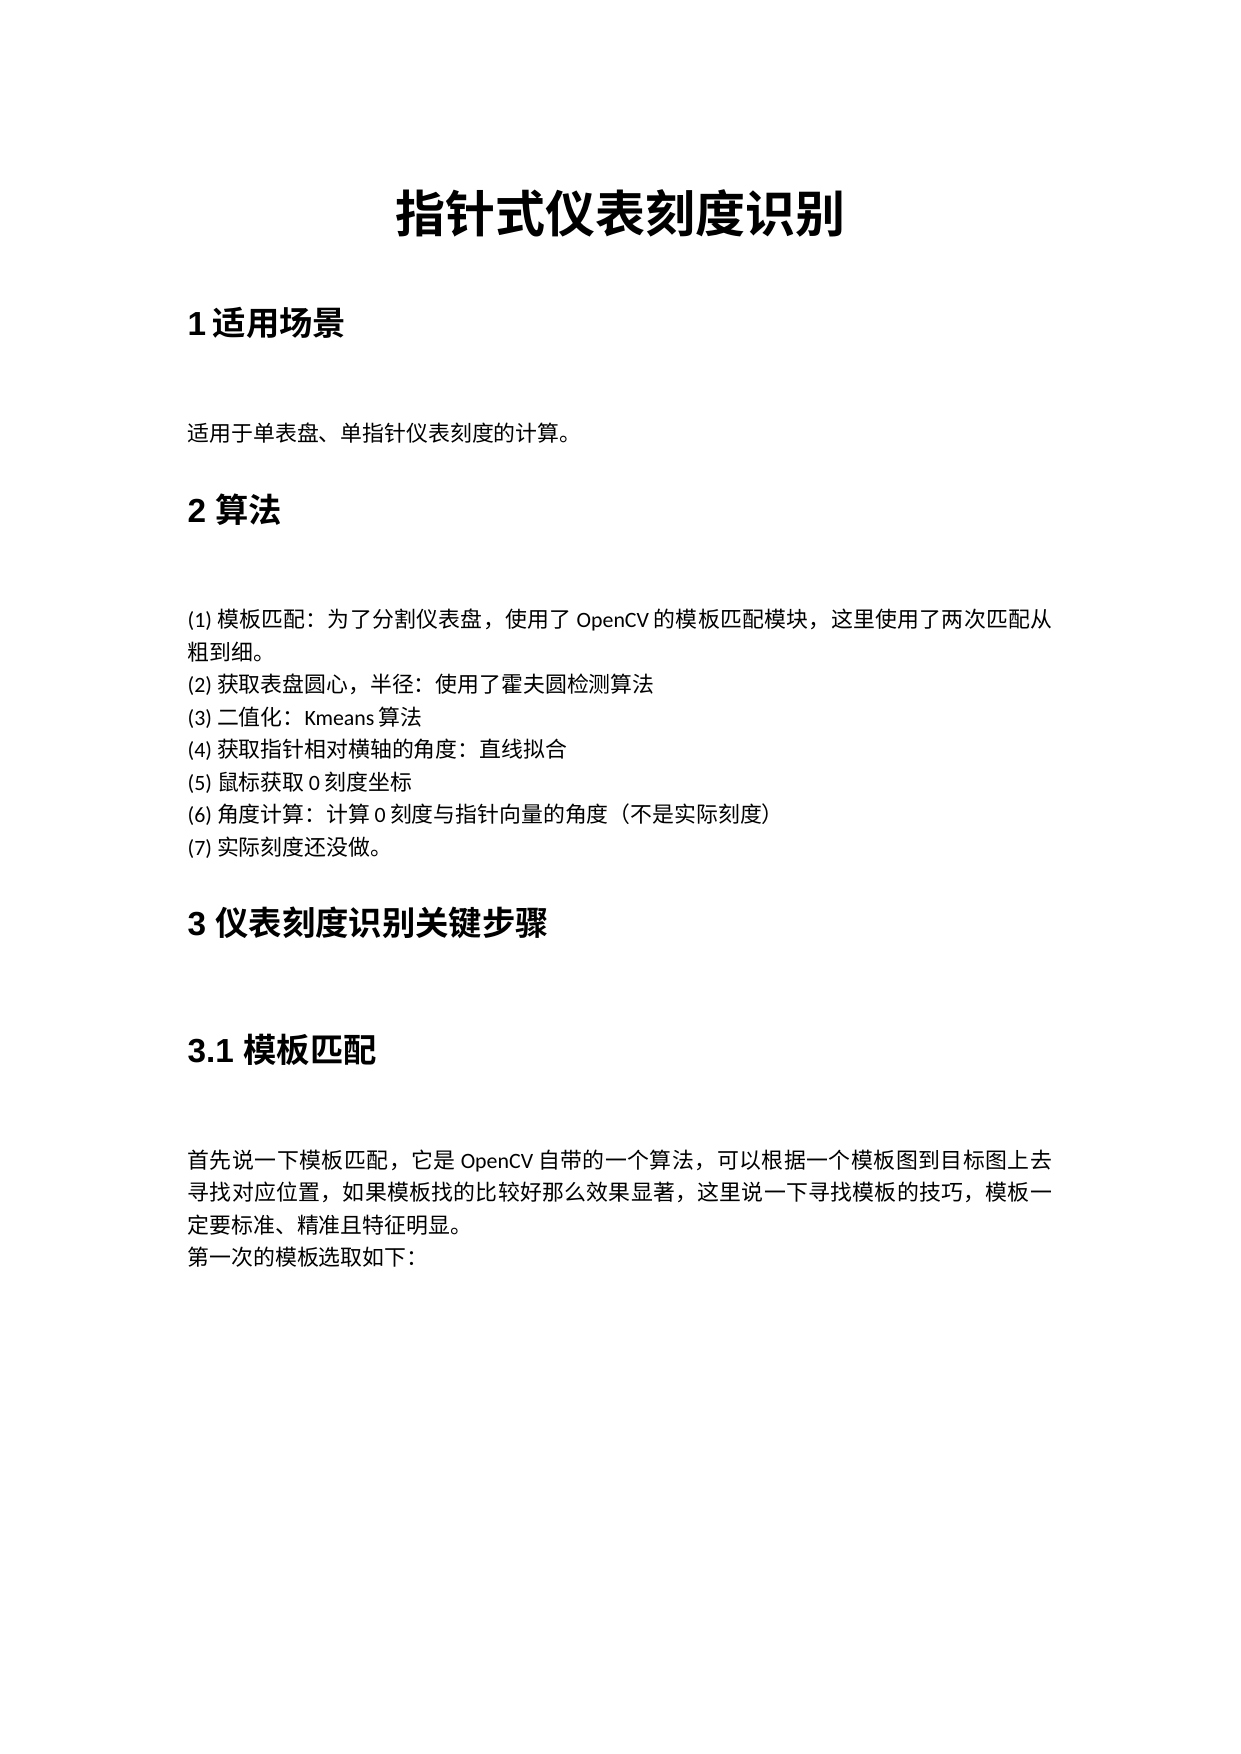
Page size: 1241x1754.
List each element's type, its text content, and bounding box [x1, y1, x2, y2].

subtitle 2 算法 [187, 475, 1053, 540]
subtitle 3 仪表刻度识别关键步骤 [187, 889, 1053, 954]
subtitle 3.1 模板匹配 [187, 1016, 1053, 1081]
text 首先说一下模板匹配，它是OpenCV自带的一个算法，可以根据一个模板图到目标图上去寻找对应位置，如果模板找的比较好那么效果显著，这里说一下寻找模板的技巧，模板一定要标准、精准且特征明显。 [187, 1142, 1053, 1240]
text 适用于单表盘、单指针仪表刻度的计算。 [187, 415, 1053, 448]
subtitle 1适用场景 [187, 289, 1053, 354]
list 实际刻度还没做。 [187, 829, 1053, 862]
subtitle 指针式仪表刻度识别 [187, 162, 1053, 259]
list 二值化：Kmeans算法 [187, 699, 1053, 732]
list 角度计算：计算0刻度与指针向量的角度（不是实际刻度） [187, 797, 1053, 829]
list 获取表盘圆心，半径：使用了霍夫圆检测算法 [187, 667, 1053, 699]
list 获取指针相对横轴的角度：直线拟合 [187, 732, 1053, 764]
text 第一次的模板选取如下： [187, 1240, 1053, 1272]
list 鼠标获取0刻度坐标 [187, 764, 1053, 797]
list 模板匹配：为了分割仪表盘，使用了OpenCV的模板匹配模块，这里使用了两次匹配从粗到细。 [187, 602, 1053, 667]
